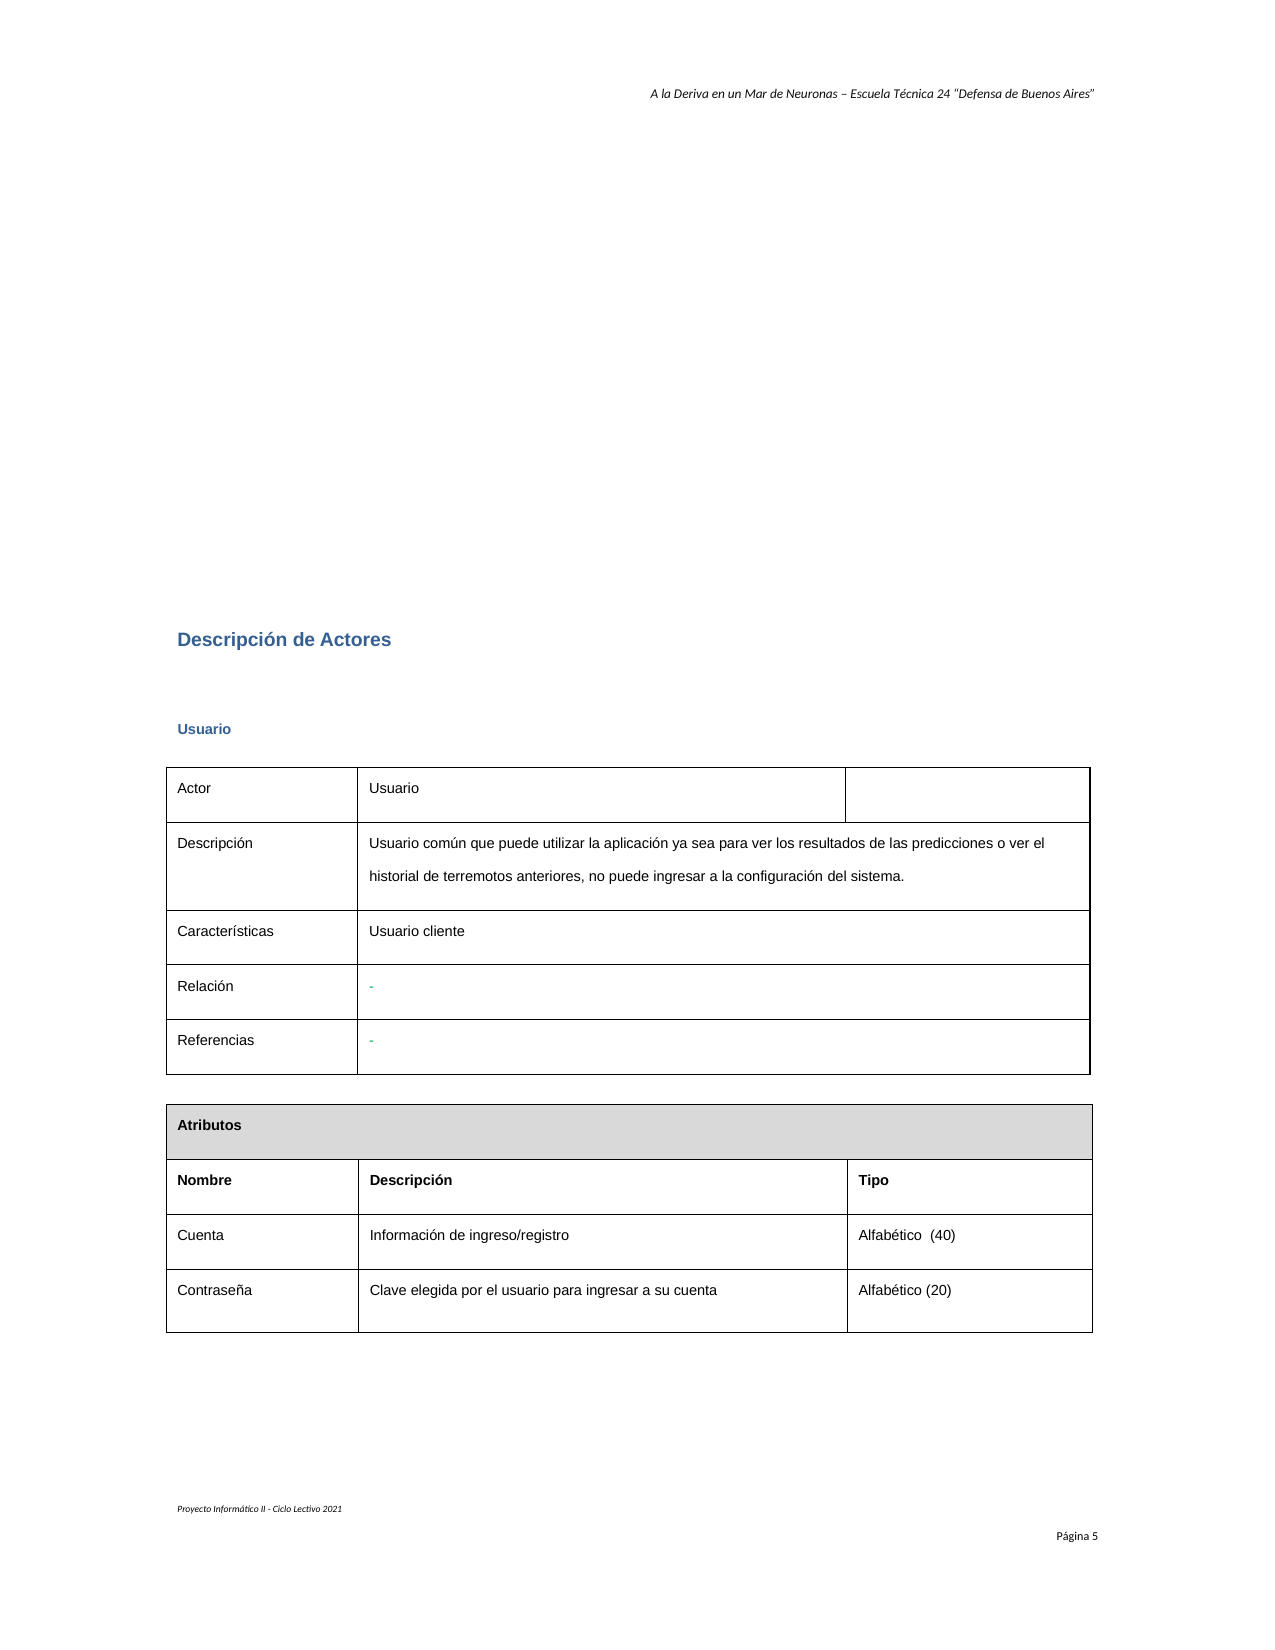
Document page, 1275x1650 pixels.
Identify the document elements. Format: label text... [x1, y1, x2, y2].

table_header Actor [167, 768, 357, 822]
table_cell Información de ingreso/registro [359, 1215, 847, 1269]
subtitle Descripción de Actores [177, 612, 1098, 651]
table_cell Referencias [167, 1020, 357, 1074]
table_cell Alfabético (20) [848, 1270, 1092, 1332]
table_cell Tipo [848, 1160, 1092, 1214]
table_cell Cuenta [167, 1215, 358, 1269]
table_header Atributos [167, 1105, 1092, 1159]
table_cell Características [167, 911, 357, 964]
table_cell Descripción [167, 823, 357, 909]
subtitle Usuario [177, 680, 1098, 737]
table_cell Usuario cliente [358, 911, 1089, 964]
table_header Usuario [358, 768, 845, 822]
table_cell Usuario común que puede utilizar la aplicación ya sea para ver los resultados de las predicciones o ver el historial de terremotos anteriores, no puede ingresar a la configuración del sistema. [358, 823, 1089, 909]
table_header [846, 768, 1089, 822]
table_cell Contraseña [167, 1270, 358, 1332]
table_cell Descripción [359, 1160, 847, 1214]
table_cell Alfabético (40) [848, 1215, 1092, 1269]
table_cell Nombre [167, 1160, 358, 1214]
table_cell Clave elegida por el usuario para ingresar a su cuenta [359, 1270, 847, 1332]
table_cell - [358, 965, 1089, 1019]
table_cell - [358, 1020, 1089, 1074]
table_cell Relación [167, 965, 357, 1019]
